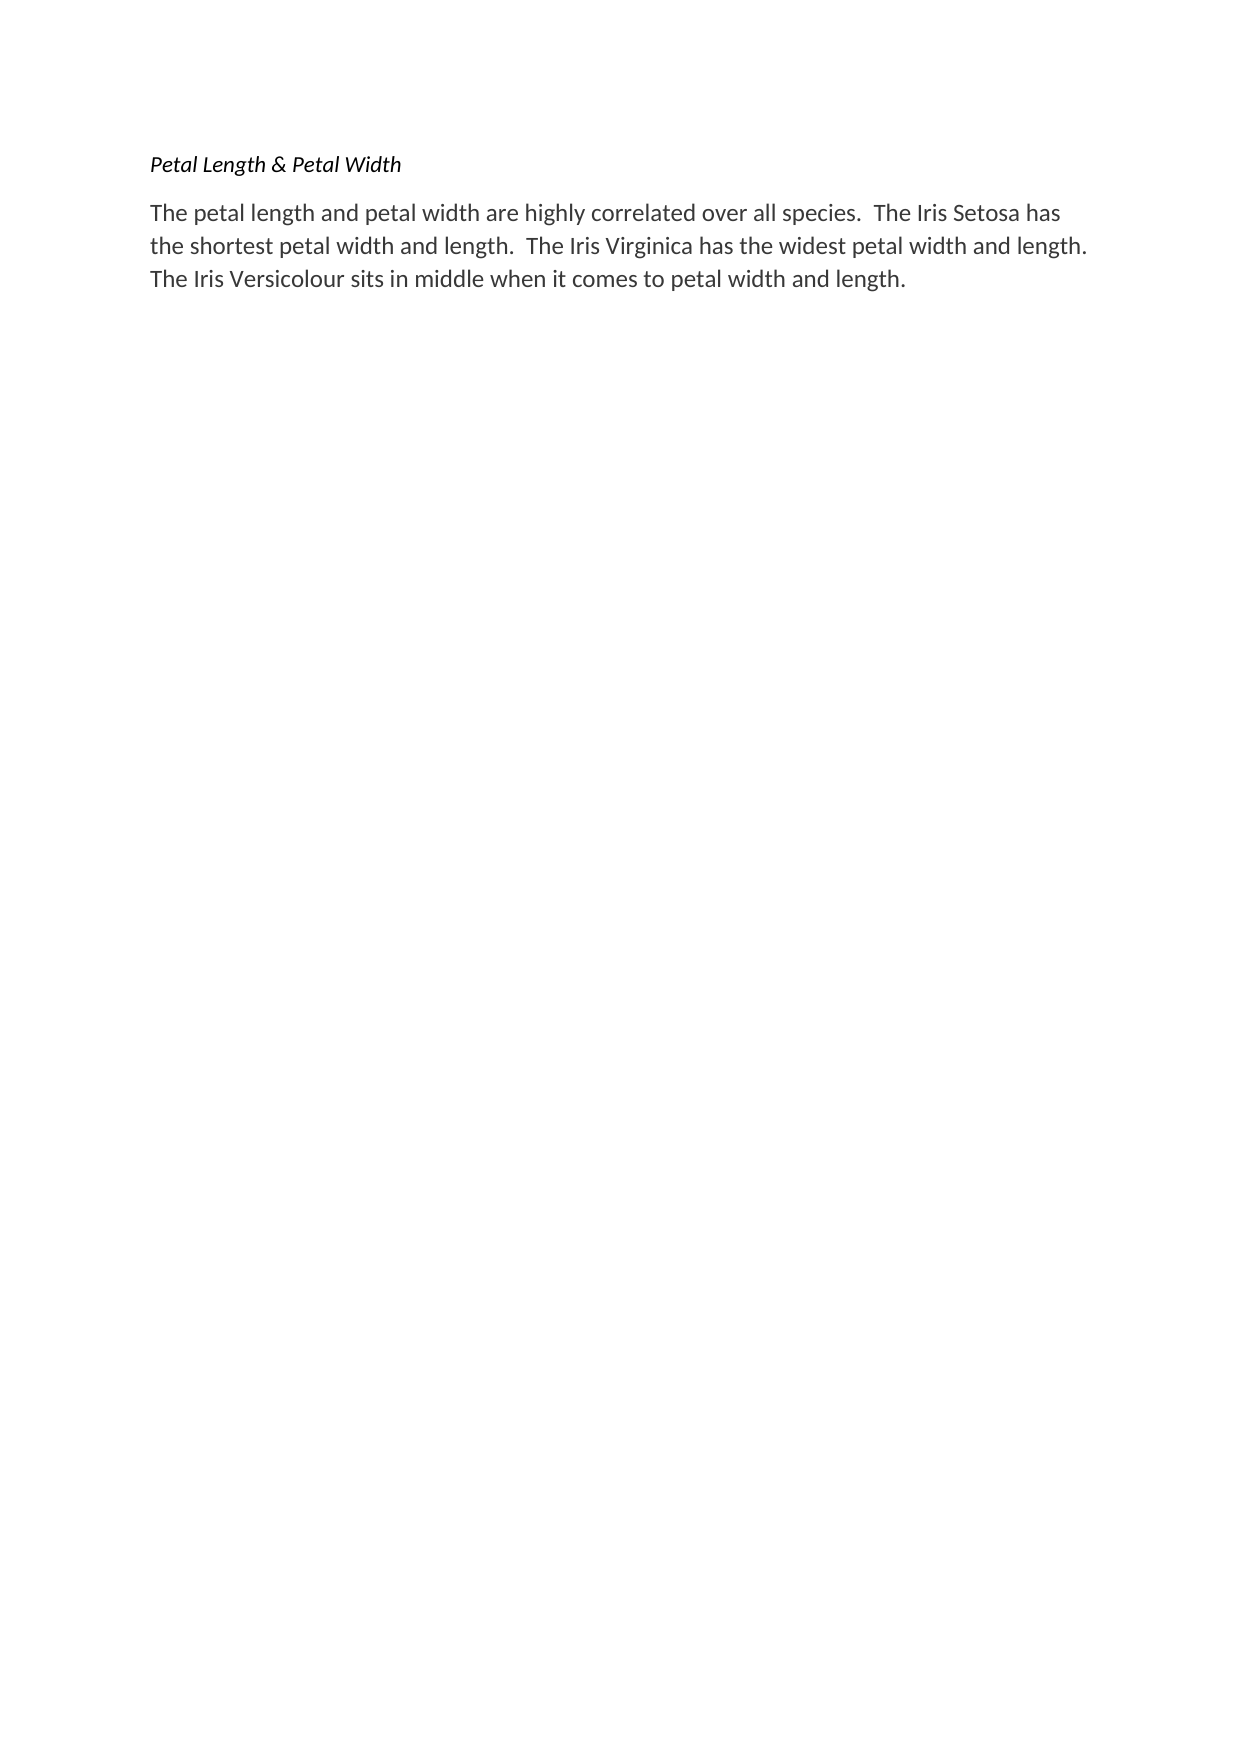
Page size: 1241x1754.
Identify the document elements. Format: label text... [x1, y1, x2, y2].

text The petal length and petal width are highly correlated over all species. The Iris Setosa has the shortest petal width and length. The Iris Virginica has the widest petal width and length. The Iris Versicolour sits in middle when it comes to petal width and length. [150, 197, 1090, 293]
text Petal Length & Petal Width [150, 150, 1090, 178]
